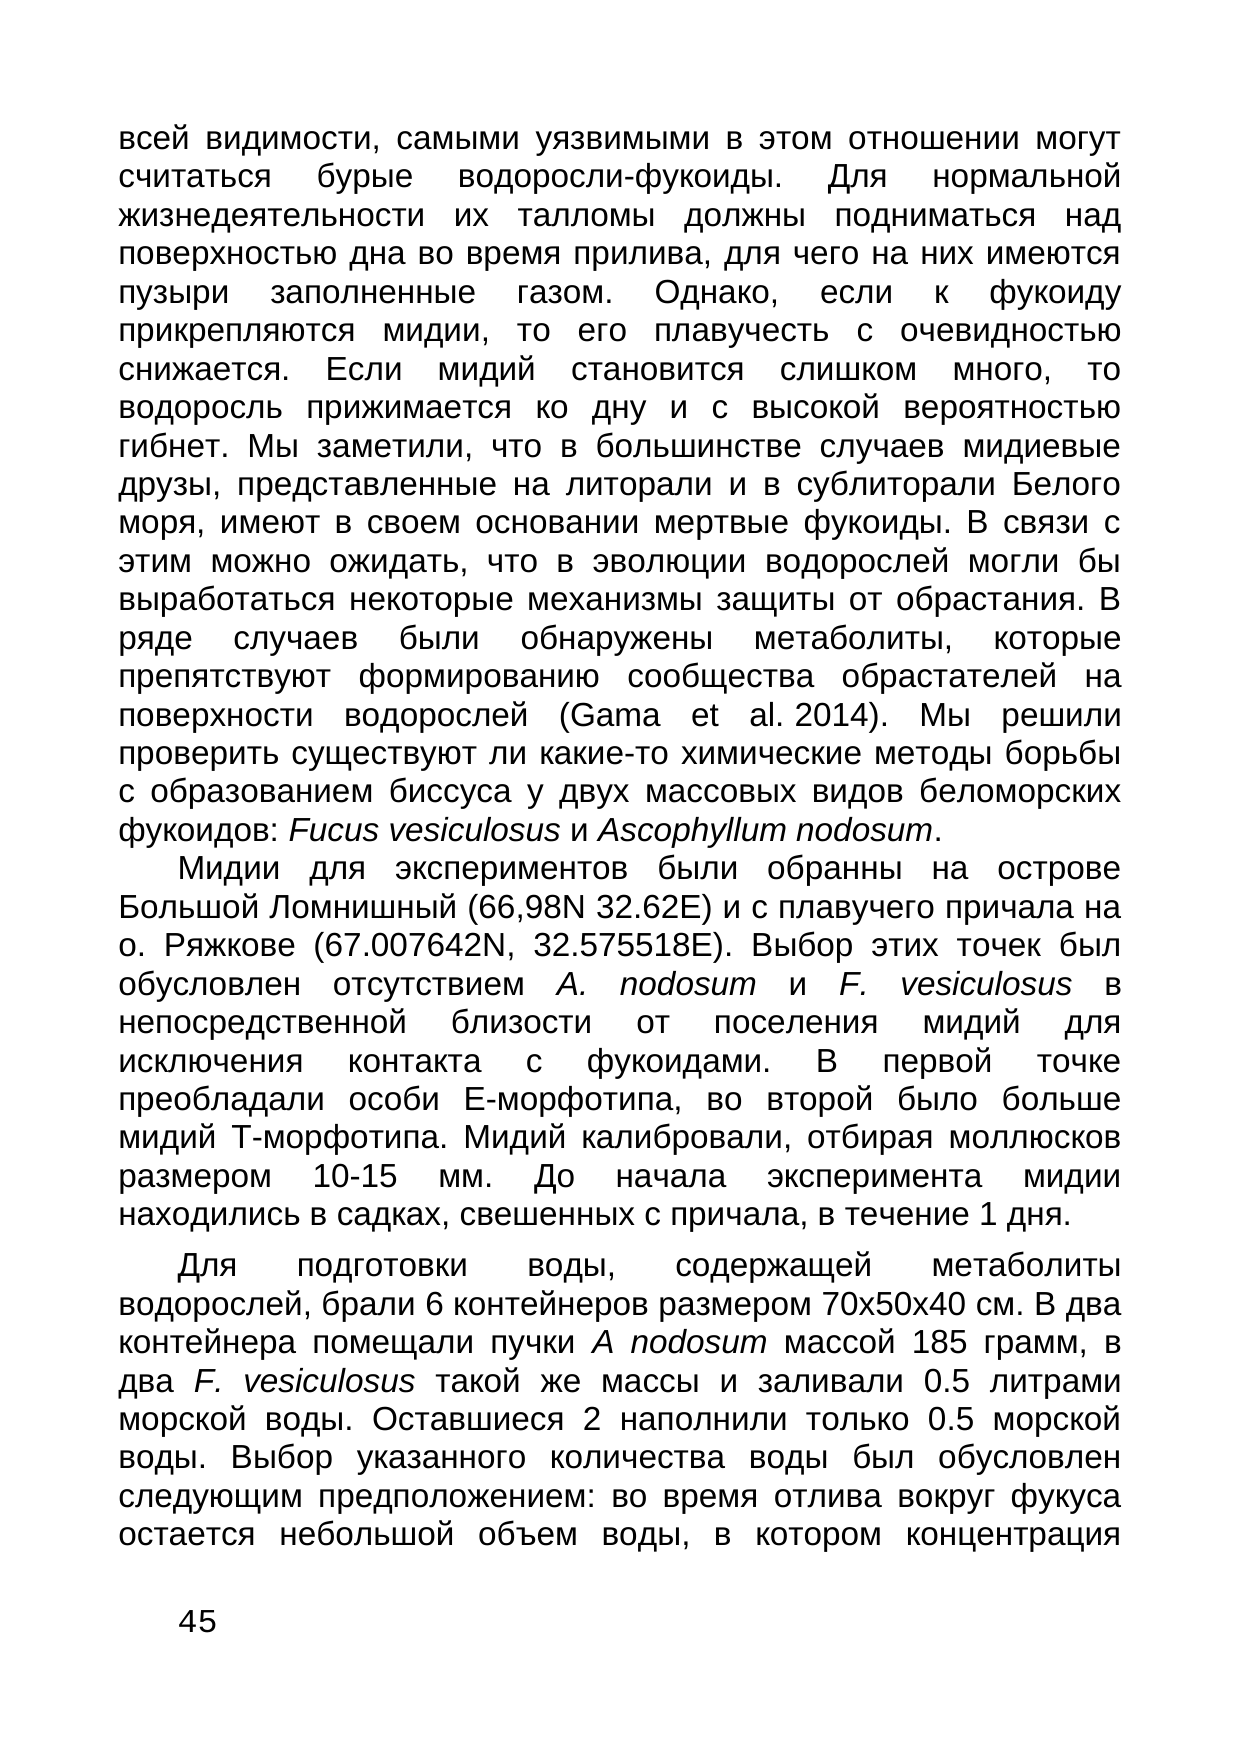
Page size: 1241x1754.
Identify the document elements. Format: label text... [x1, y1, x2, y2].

text Мидии для экспериментов были обранны на острове Большой Ломнишный (66,98N 32.62E) и с плавучего причала на о. Ряжкове (67.007642N, 32.575518E). Выбор этих точек был обусловлен отсутствием A. nodosum и F. vesiculosus в непосредственной близости от поселения мидий для исключения контакта с фукоидами. В первой точке преобладали особи E-морфотипа, во второй было больше мидий T-морфотипа. Мидий калибровали, отбирая моллюсков размером 10-15 мм. До начала эксперимента мидии находились в садках, свешенных с причала, в течение 1 дня. [118, 848, 1122, 1233]
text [118, 118, 1122, 848]
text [118, 1245, 1122, 1553]
